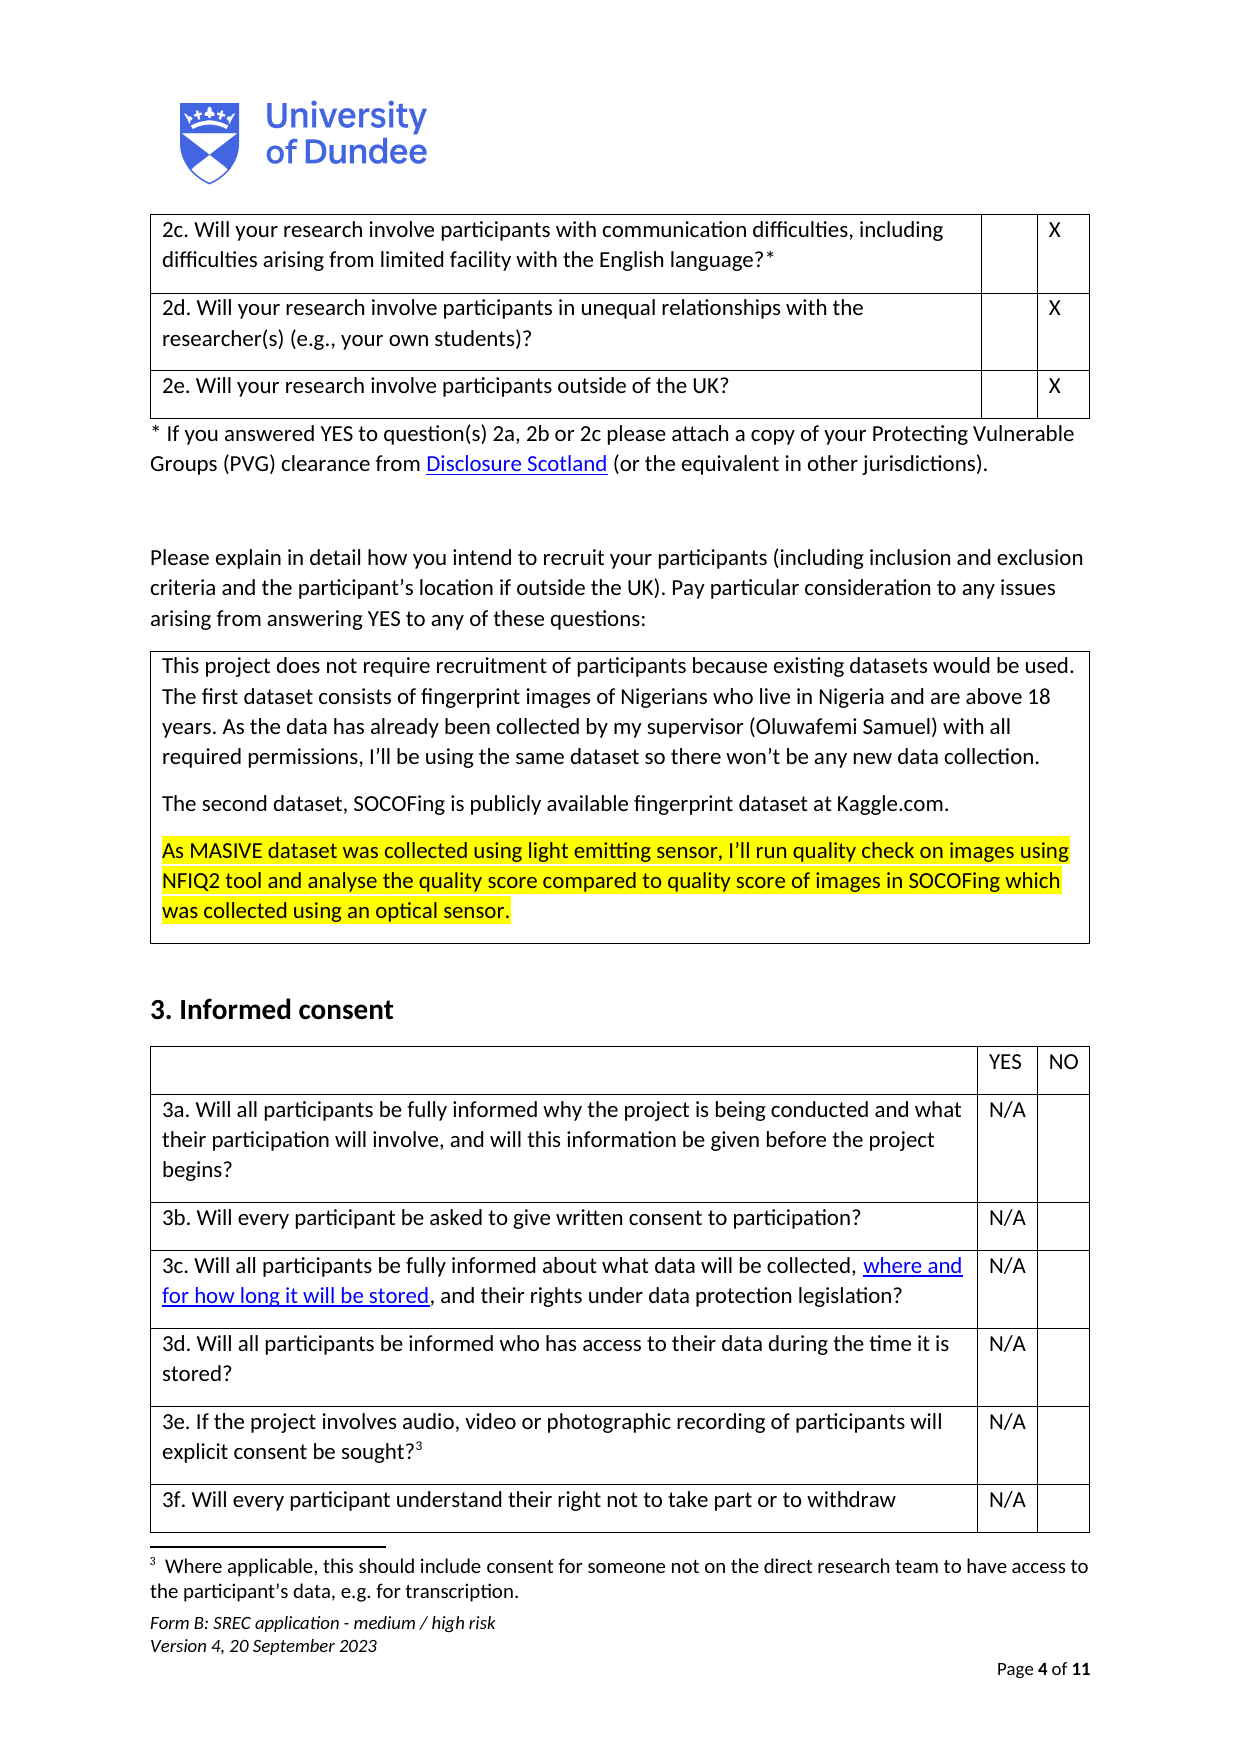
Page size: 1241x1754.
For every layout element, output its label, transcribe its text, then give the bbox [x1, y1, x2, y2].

table_cell [1038, 1485, 1089, 1532]
table_cell X [1038, 294, 1089, 370]
table_cell X [1038, 215, 1089, 292]
table_cell 3c. Will all participants be fully informed about what data will be collected, where and for how long it will be stored, and their rights under data protection legislation? [151, 1251, 977, 1328]
table_cell 2c. Will your research involve participants with communication difficulties, including difficulties arising from limited facility with the English language?* [151, 215, 981, 292]
table_cell [1038, 1095, 1089, 1202]
text * If you answered YES to question(s) 2a, 2b or 2c please attach a copy of your Protecting Vulnerable Groups (PVG) clearance from Disclosure Scotland (or the equivalent in other jurisdictions). [150, 419, 1090, 477]
table_cell N/A [978, 1251, 1037, 1328]
table_cell N/A [978, 1407, 1037, 1484]
table_cell 2e. Will your research involve participants outside of the UK? [151, 371, 981, 418]
table_cell [982, 215, 1037, 292]
table_cell [982, 371, 1037, 418]
table_cell N/A [978, 1485, 1037, 1532]
table_cell 2d. Will your research involve participants in unequal relationships with the researcher(s) (e.g., your own students)? [151, 294, 981, 370]
table_cell [1038, 1203, 1089, 1250]
table_cell N/A [978, 1203, 1037, 1250]
table_cell N/A [978, 1095, 1037, 1202]
table_cell X [1038, 371, 1089, 418]
table_cell [982, 294, 1037, 370]
text 3. Informed consent [150, 991, 1090, 1027]
text Please explain in detail how you intend to recruit your participants (including inclusion and exclusion criteria and the participant’s location if outside the UK). Pay particular consideration to any issues arising from answering YES to any of these questions: [150, 543, 1090, 632]
table_header YES [978, 1047, 1037, 1094]
table_cell [1038, 1329, 1089, 1406]
table_cell [1038, 1251, 1089, 1328]
table_cell [1038, 1407, 1089, 1484]
table_header NO [1038, 1047, 1089, 1094]
table_cell 3e. If the project involves audio, video or photographic recording of participants will explicit consent be sought? [151, 1407, 977, 1484]
table_cell N/A [978, 1329, 1037, 1406]
table_header This project does not require recruitment of participants because existing datasets would be used. The first dataset consists of fingerprint images of Nigerians who live in Nigeria and are above 18 years. As the data has already been collected by my supervisor (Oluwafemi Samuel) with all required permissions, I’ll be using the same dataset so there won’t be any new data collection. The second dataset, SOCOFing is publicly available fingerprint dataset at Kaggle.com. As MASIVE dataset was collected using light emitting sensor, I’ll run quality check on images using NFIQ2 tool and analyse the quality score compared to quality score of images in SOCOFing which was collected using an optical sensor. [151, 652, 1089, 943]
table_cell 3a. Will all participants be fully informed why the project is being conducted and what their participation will involve, and will this information be given before the project begins? [151, 1095, 977, 1202]
picture [150, 73, 457, 214]
table_cell 3b. Will every participant be asked to give written consent to participation? [151, 1203, 977, 1250]
table_header [151, 1047, 977, 1094]
table_cell 3d. Will all participants be informed who has access to their data during the time it is stored? [151, 1329, 977, 1406]
